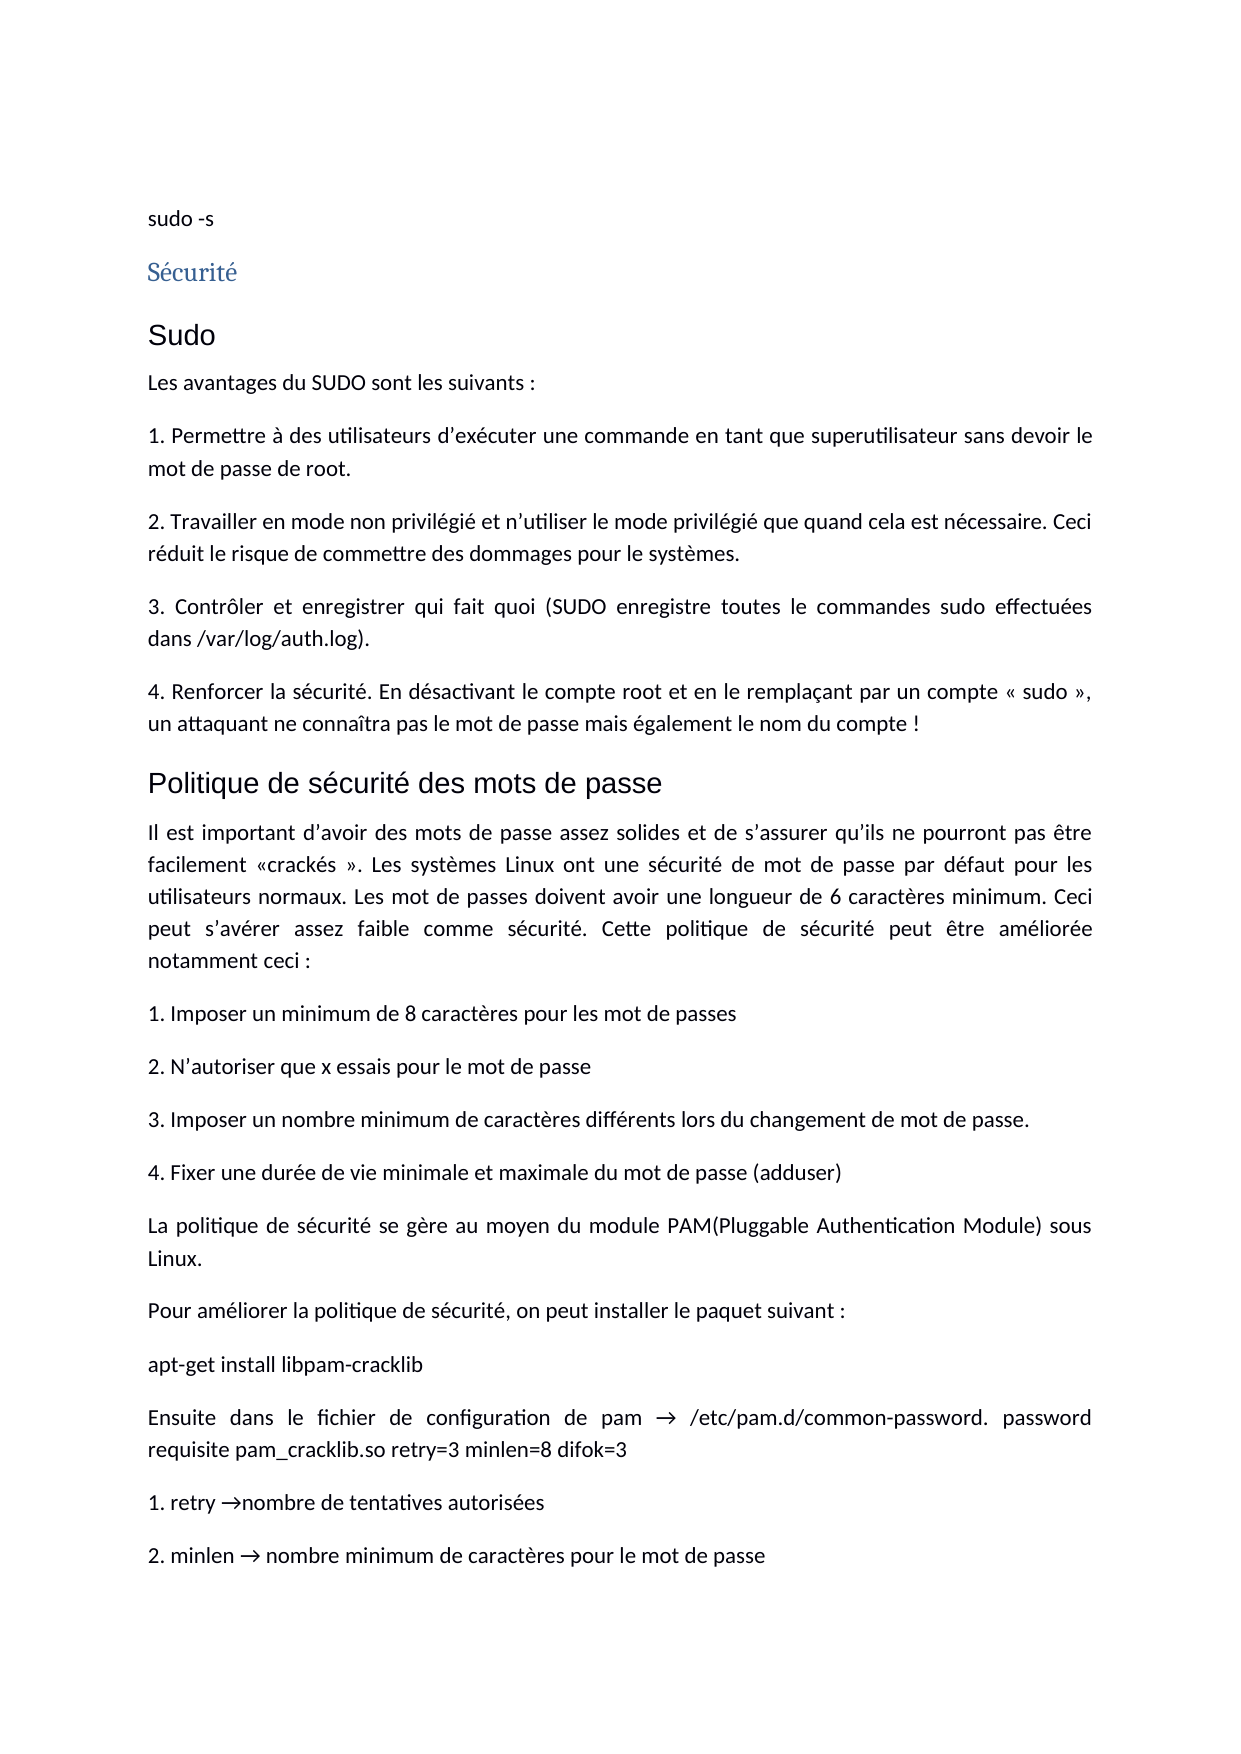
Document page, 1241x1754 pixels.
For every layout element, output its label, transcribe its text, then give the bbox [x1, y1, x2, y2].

text 2. N’autoriser que x essais pour le mot de passe [148, 1052, 1093, 1080]
subtitle Sécurité [148, 257, 1093, 288]
text Pour améliorer la politique de sécurité, on peut installer le paquet suivant : [148, 1297, 1093, 1325]
text Ensuite dans le fichier de configuration de pam → /etc/pam.d/common-password. password requisite pam_cracklib.so retry=3 minlen=8 difok=3 [148, 1403, 1093, 1463]
subtitle Politique de sécurité des mots de passe [148, 767, 1093, 800]
text 2. minlen → nombre minimum de caractères pour le mot de passe [148, 1541, 1093, 1569]
text sudo -s [148, 204, 1093, 232]
subtitle Sudo [148, 317, 1093, 351]
text Il est important d’avoir des mots de passe assez solides et de s’assurer qu’ils ne pourront pas être facilement «crackés ». Les systèmes Linux ont une sécurité de mot de passe par défaut pour les utilisateurs normaux. Les mot de passes doivent avoir une longueur de 6 caractères minimum. Ceci peut s’avérer assez faible comme sécurité. Cette politique de sécurité peut être améliorée notamment ceci : [148, 818, 1093, 974]
text 1. retry →nombre de tentatives autorisées [148, 1488, 1093, 1516]
text 4. Renforcer la sécurité. En désactivant le compte root et en le remplaçant par un compte « sudo », un attaquant ne connaîtra pas le mot de passe mais également le nom du compte ! [148, 677, 1093, 737]
text apt-get install libpam-cracklib [148, 1350, 1093, 1378]
text Les avantages du SUDO sont les suivants : [148, 368, 1093, 397]
text 3. Imposer un nombre minimum de caractères différents lors du changement de mot de passe. [148, 1105, 1093, 1133]
text 2. Travailler en mode non privilégié et n’utiliser le mode privilégié que quand cela est nécessaire. Ceci réduit le risque de commettre des dommages pour le systèmes. [148, 507, 1093, 567]
text 1. Imposer un minimum de 8 caractères pour les mot de passes [148, 999, 1093, 1027]
text 3. Contrôler et enregistrer qui fait quoi (SUDO enregistre toutes le commandes sudo effectuées dans /var/log/auth.log). [148, 592, 1093, 652]
text 1. Permettre à des utilisateurs d’exécuter une commande en tant que superutilisateur sans devoir le mot de passe de root. [148, 422, 1093, 482]
text La politique de sécurité se gère au moyen du module PAM(Pluggable Authentication Module) sous Linux. [148, 1211, 1093, 1272]
text 4. Fixer une durée de vie minimale et maximale du mot de passe (adduser) [148, 1158, 1093, 1186]
